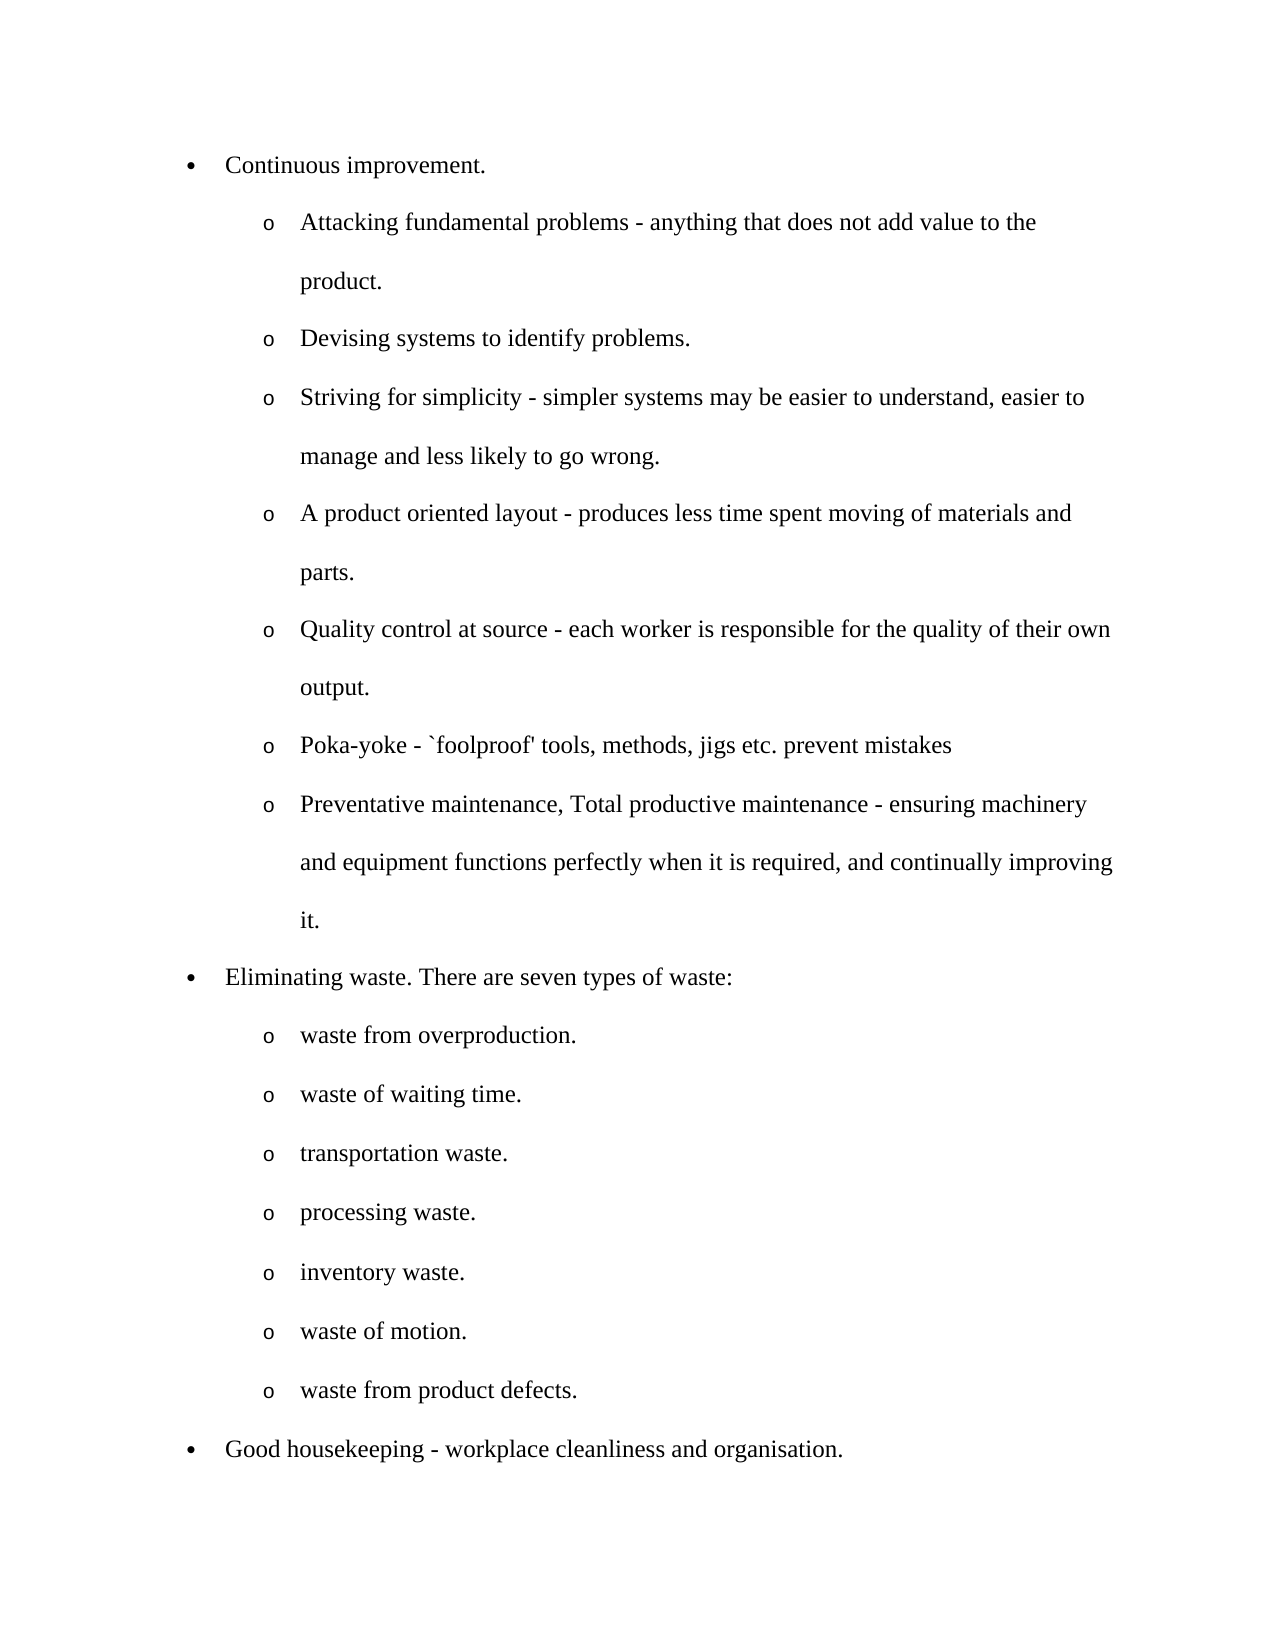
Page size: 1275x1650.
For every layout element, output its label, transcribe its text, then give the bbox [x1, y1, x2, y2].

list A product oriented layout - produces less time spent moving of materials and parts. [262, 498, 1125, 585]
list Continuous improvement. [187, 150, 1125, 179]
list transportation waste. [262, 1138, 1125, 1168]
list inventory waste. [262, 1257, 1125, 1286]
list processing waste. [262, 1197, 1125, 1227]
list Preventative maintenance, Total productive maintenance - ensuring machinery and equipment functions perfectly when it is required, and continually improving it. [262, 789, 1125, 934]
list waste of waiting time. [262, 1079, 1125, 1109]
list Poka-yoke - `foolproof' tools, methods, jigs etc. prevent mistakes [262, 730, 1125, 759]
list Attacking fundamental problems - anything that does not add value to the product. [262, 207, 1125, 294]
list Good housekeeping - workplace cleanliness and organisation. [187, 1434, 1125, 1463]
list waste from product defects. [262, 1375, 1125, 1404]
list Striving for simplicity - simpler systems may be easier to understand, easier to manage and less likely to go wrong. [262, 382, 1125, 469]
list Eliminating waste. There are seven types of waste: [187, 962, 1125, 991]
list Devising systems to identify problems. [262, 323, 1125, 353]
list Quality control at source - each worker is responsible for the quality of their own output. [262, 614, 1125, 701]
list waste of motion. [262, 1316, 1125, 1345]
list waste from overproduction. [262, 1020, 1125, 1049]
